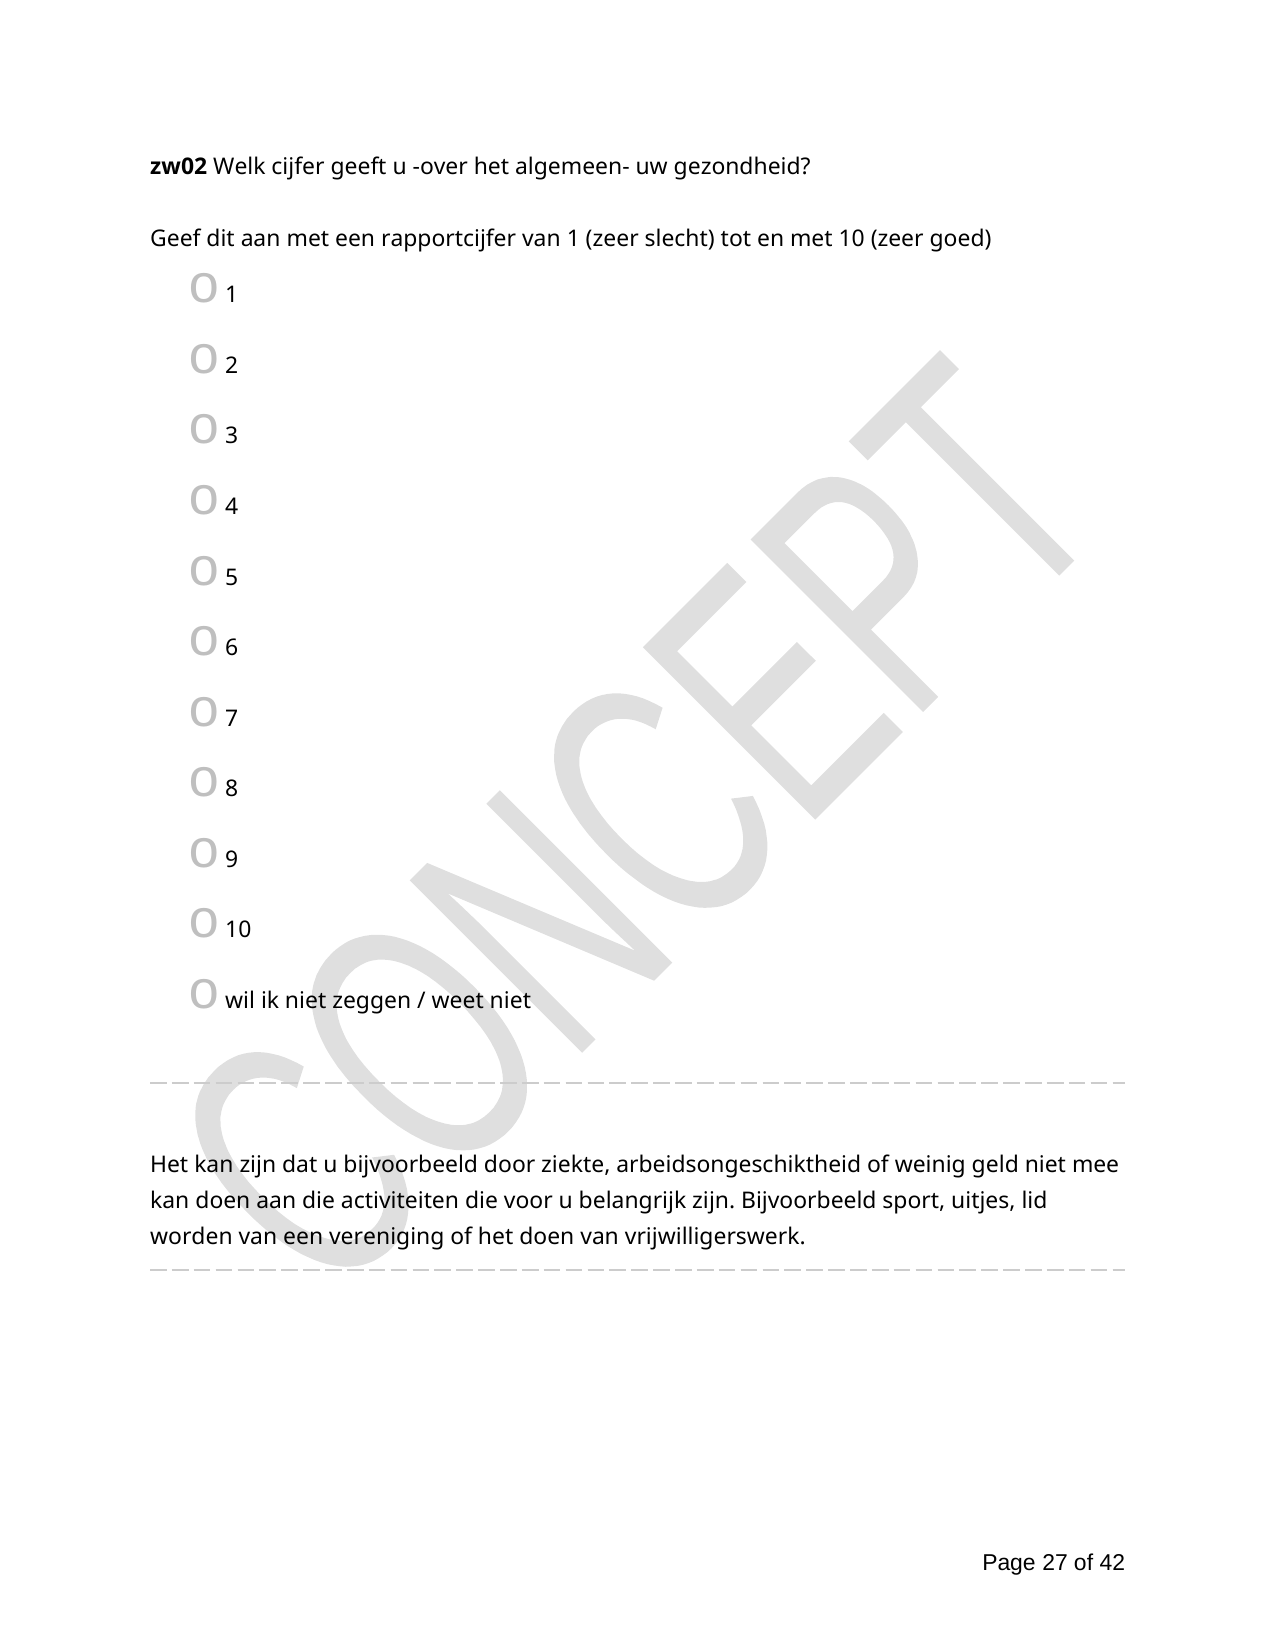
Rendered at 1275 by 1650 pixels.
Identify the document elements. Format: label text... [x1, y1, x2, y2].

list 4 [187, 469, 1125, 531]
text Het kan zijn dat u bijvoorbeeld door ziekte, arbeidsongeschiktheid of weinig geld niet mee kan doen aan die activiteiten die voor u belangrijk zijn. Bijvoorbeeld sport, uitjes, lid worden van een vereniging of het doen van vrijwilligerswerk. [150, 1148, 1125, 1251]
list 2 [187, 328, 1125, 390]
list 3 [187, 399, 1125, 460]
list wil ik niet zeggen / weet niet [187, 963, 1125, 1024]
list 1 [187, 258, 1125, 319]
list 9 [187, 822, 1125, 883]
list 6 [187, 610, 1125, 672]
list 8 [187, 751, 1125, 813]
text zw02 Welk cijfer geeft u -over het algemeen- uw gezondheid? Geef dit aan met een rapportcijfer van 1 (zeer slecht) tot en met 10 (zeer goed) [150, 150, 1125, 253]
list 7 [187, 681, 1125, 742]
list 10 [187, 892, 1125, 954]
list 5 [187, 540, 1125, 601]
